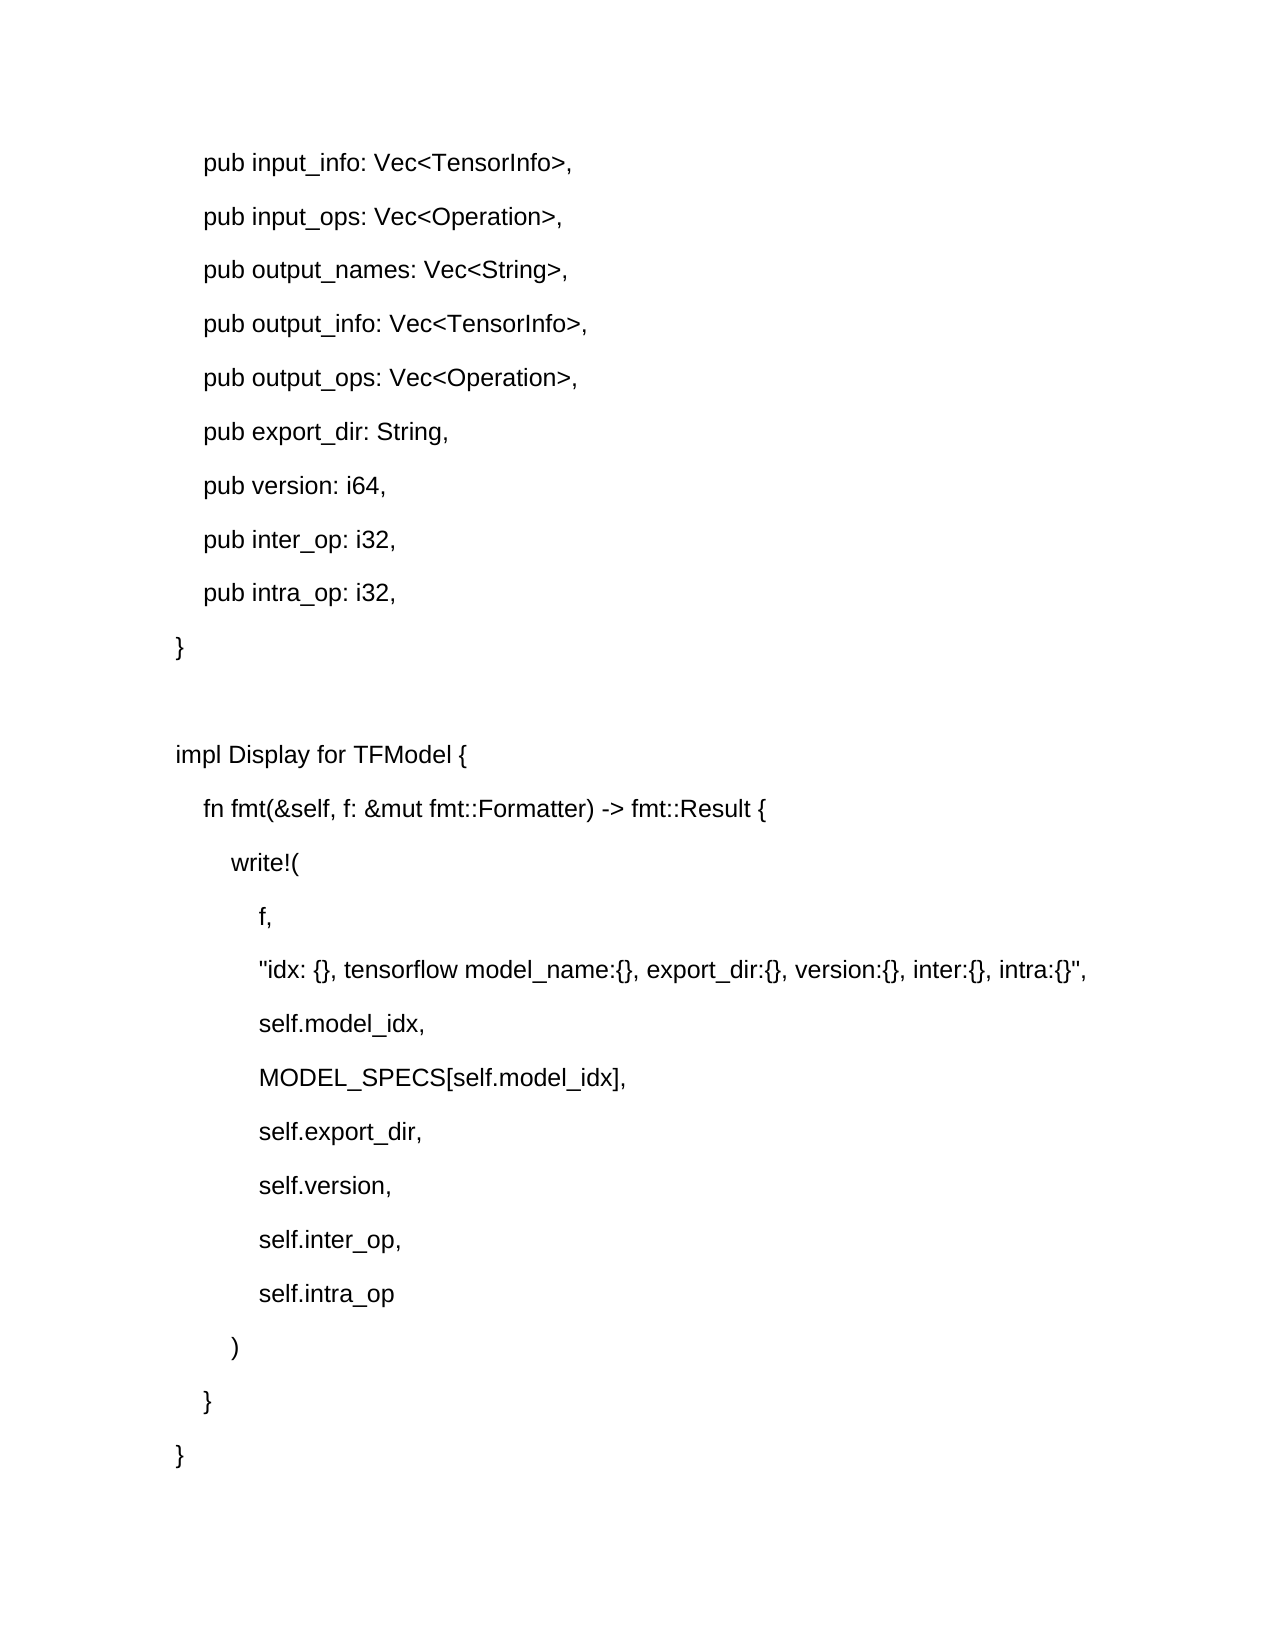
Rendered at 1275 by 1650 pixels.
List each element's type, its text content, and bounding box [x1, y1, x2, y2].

text pub inter_op: i32, [148, 524, 1127, 553]
text } [148, 1386, 1127, 1415]
text pub output_ops: Vec<Operation>, [148, 363, 1127, 392]
text self.version, [148, 1171, 1127, 1199]
text write!( [148, 848, 1127, 876]
text } [148, 1440, 1127, 1469]
text pub export_dir: String, [148, 417, 1127, 446]
text pub intra_op: i32, [148, 578, 1127, 607]
text pub output_names: Vec<String>, [148, 255, 1127, 284]
text pub input_info: Vec<TensorInfo>, [148, 148, 1127, 176]
text self.inter_op, [148, 1225, 1127, 1253]
text } [148, 632, 1127, 661]
text ) [148, 1332, 1127, 1361]
text self.intra_op [148, 1278, 1127, 1307]
text f, [148, 902, 1127, 930]
text "idx: {}, tensorflow model_name:{}, export_dir:{}, version:{}, inter:{}, intra:{}", [148, 955, 1127, 984]
text self.export_dir, [148, 1117, 1127, 1146]
text self.model_idx, [148, 1009, 1127, 1038]
text MODEL_SPECS[self.model_idx], [148, 1063, 1127, 1092]
text fn fmt(&self, f: &mut fmt::Formatter) -> fmt::Result { [148, 794, 1127, 823]
text pub version: i64, [148, 471, 1127, 499]
text pub output_info: Vec<TensorInfo>, [148, 309, 1127, 338]
text impl Display for TFModel { [148, 740, 1127, 769]
text pub input_ops: Vec<Operation>, [148, 201, 1127, 230]
